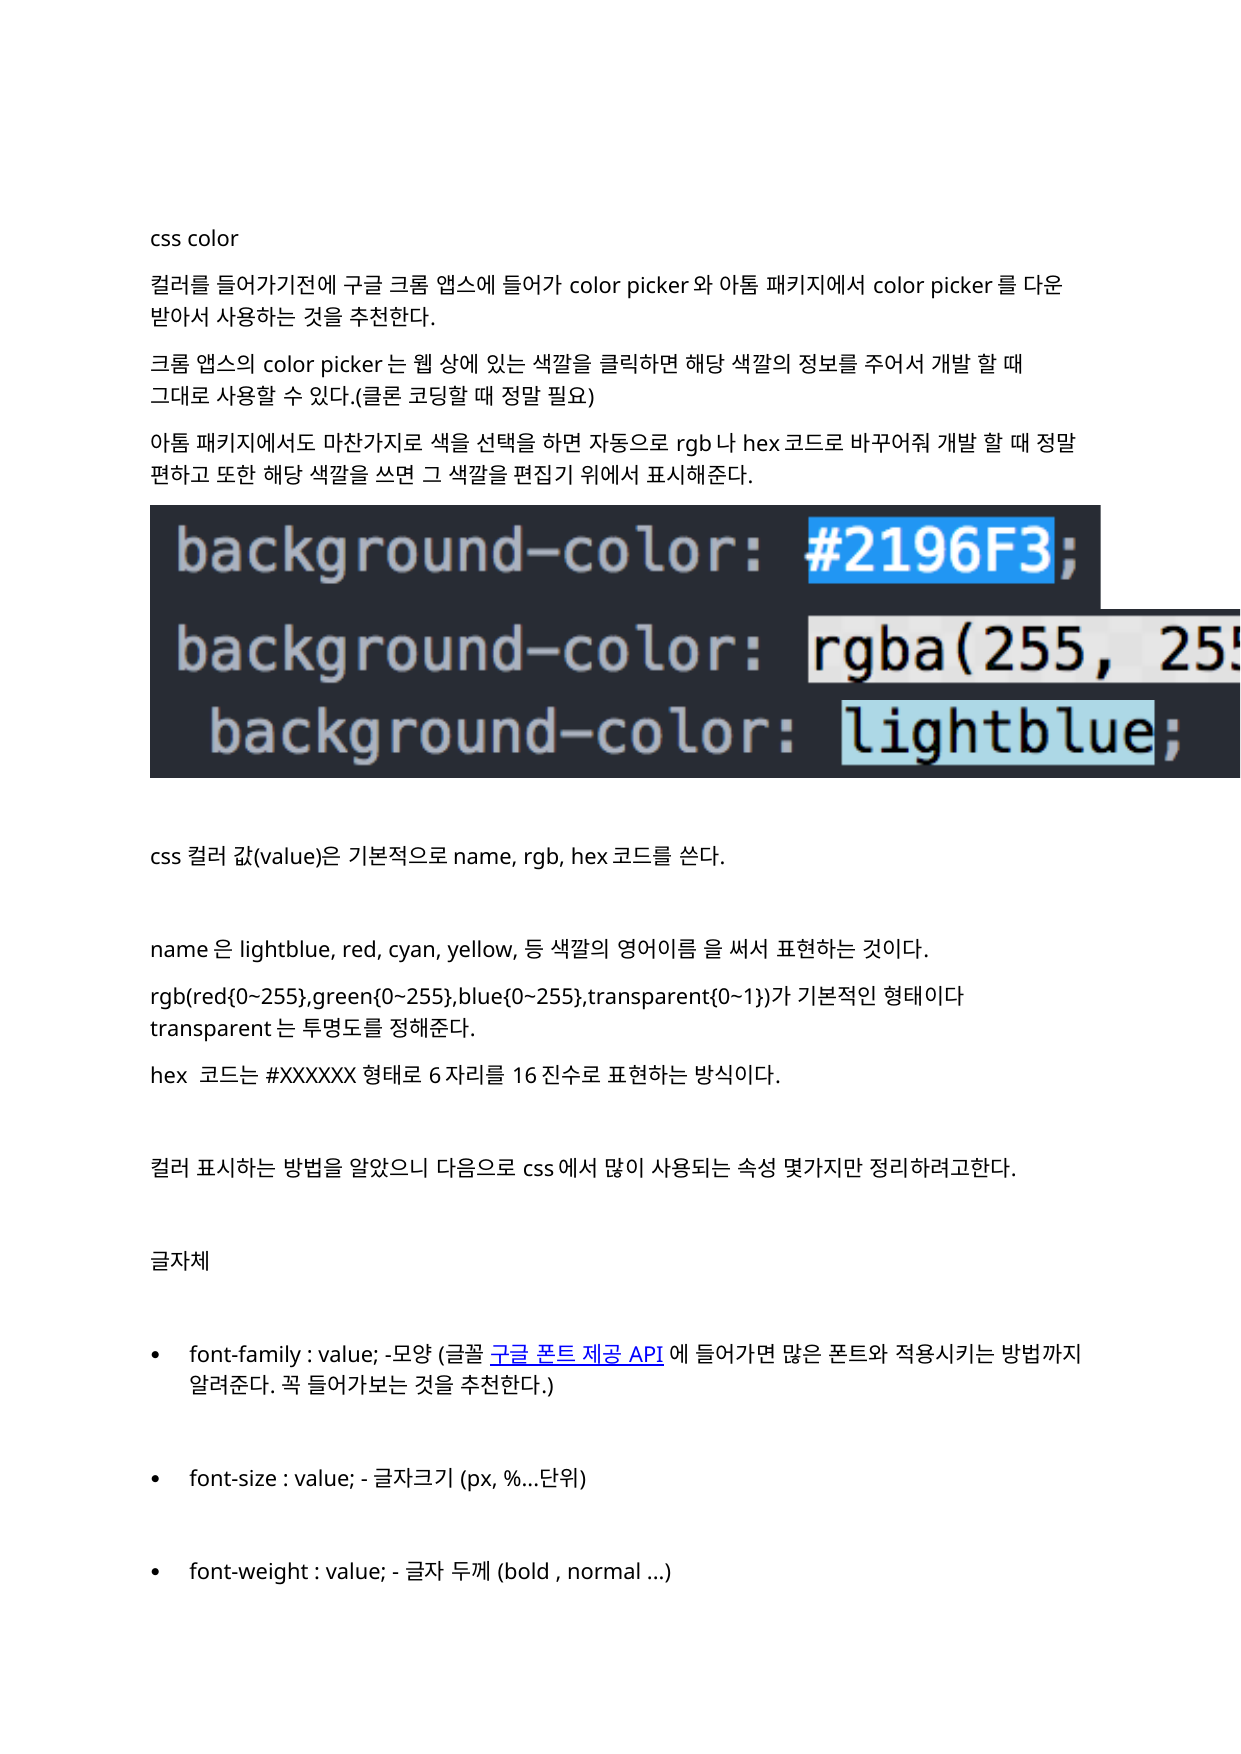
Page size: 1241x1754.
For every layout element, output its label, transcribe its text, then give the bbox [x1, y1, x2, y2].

text rgb(red{0~255},green{0~255},blue{0~255},transparent{0~1})가 기본적인 형태이다 transparent는 투명도를 정해준다. [150, 979, 1090, 1043]
text 글자체 [150, 1244, 1090, 1276]
list font-family : value; -모양 (글꼴 구글 폰트 제공 API 에 들어가면 많은 폰트와 적용시키는 방법까지 알려준다. 꼭 들어가보는 것을 추천한다.) [152, 1337, 1090, 1400]
text css 컬러 값(value)은 기본적으로name, rgb, hex코드를 쓴다. [150, 839, 1090, 871]
text 컬러를 들어가기전에 구글 크롬 앱스에 들어가 color picker와 아톰 패키지에서 color picker를 다운 받아서 사용하는 것을 추천한다. [150, 268, 1090, 332]
text name은 lightblue, red, cyan, yellow, 등 색깔의 영어이름 을 써서 표현하는 것이다. [150, 932, 1090, 964]
text 아톰 패키지에서도 마찬가지로 색을 선택을 하면 자동으로 rgb나 hex코드로 바꾸어줘 개발 할 때 정말 편하고 또한 해당 색깔을 쓰면 그 색깔을 편집기 위에서 표시해준다. [150, 426, 1090, 490]
picture [150, 505, 1241, 778]
list font-weight : value; - 글자 두께 (bold , normal ...) [152, 1554, 1090, 1586]
text hex 코드는 #XXXXXX 형태로 6자리를 16진수로 표현하는 방식이다. [150, 1058, 1090, 1090]
text 크롬 앱스의 color picker는 웹 상에 있는 색깔을 클릭하면 해당 색깔의 정보를 주어서 개발 할 때 그대로 사용할 수 있다.(클론 코딩할 때 정말 필요) [150, 347, 1090, 411]
text 컬러 표시하는 방법을 알았으니 다음으로 css에서 많이 사용되는 속성 몇가지만 정리하려고한다. [150, 1151, 1090, 1183]
list font-size : value; - 글자크기 (px, %...단위) [152, 1461, 1090, 1493]
text css color [150, 223, 1090, 252]
